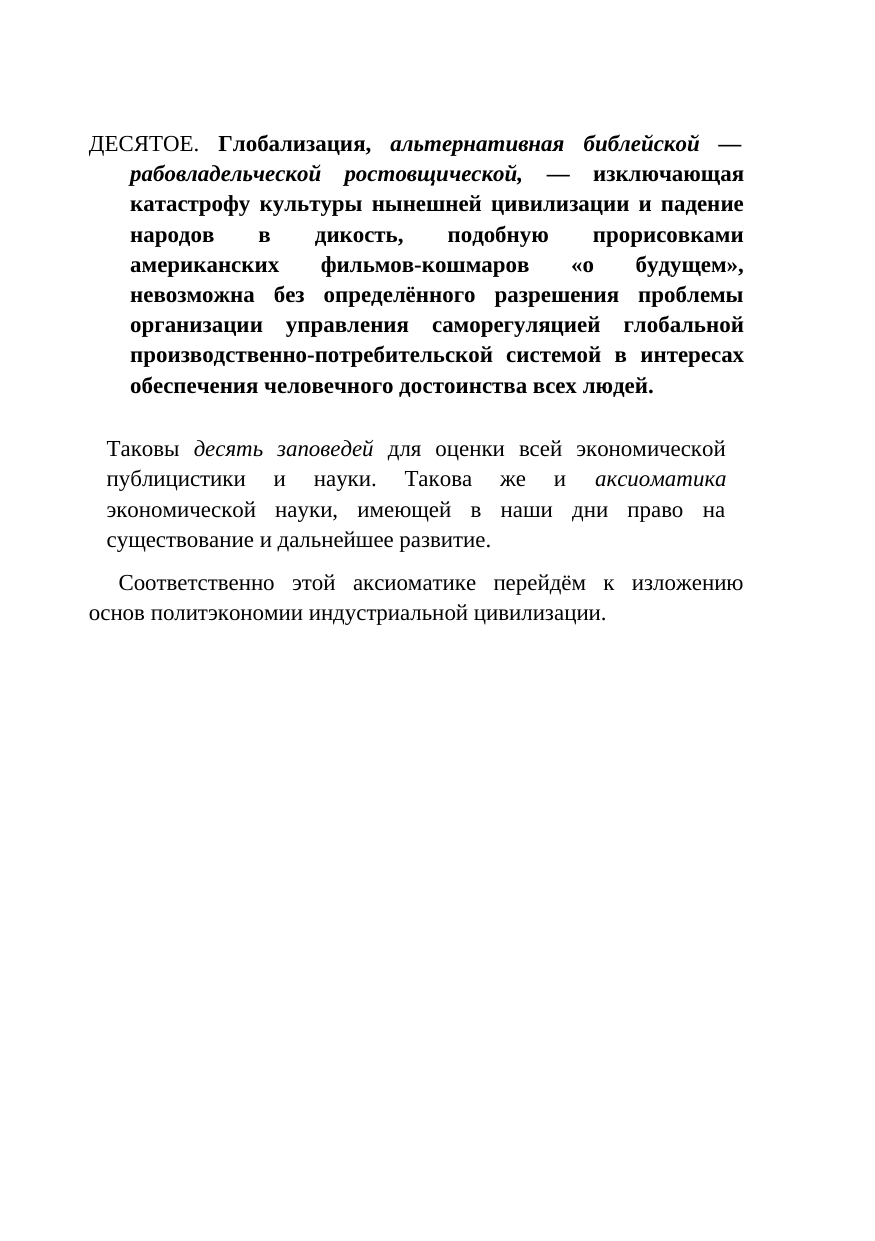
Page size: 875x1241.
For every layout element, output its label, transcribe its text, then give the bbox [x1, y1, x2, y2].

text Соответственно этой аксиоматике перейдём к изложению основ политэкономии индустриальной цивилизации. [89, 568, 744, 625]
text ДЕСЯТОЕ. Глобализация, альтернативная библейской — рабовладельческой ростовщической, — изключающая катастрофу культуры нынешней цивилизации и падение народов в дикость, подобную прорисовками американских фильмов-кошмаров «о будущем», невозможна без определённого разрешения проблемы организации управления саморегуляцией глобальной производственно-потребительской системой в интересах обеспечения человечного достоинства всех людей. [89, 130, 744, 398]
text Таковы десять заповедей для оценки всей экономической публицистики и науки. Такова же и аксиоматика экономической науки, имеющей в наши дни право на существование и дальнейшее развитие. [106, 435, 726, 552]
